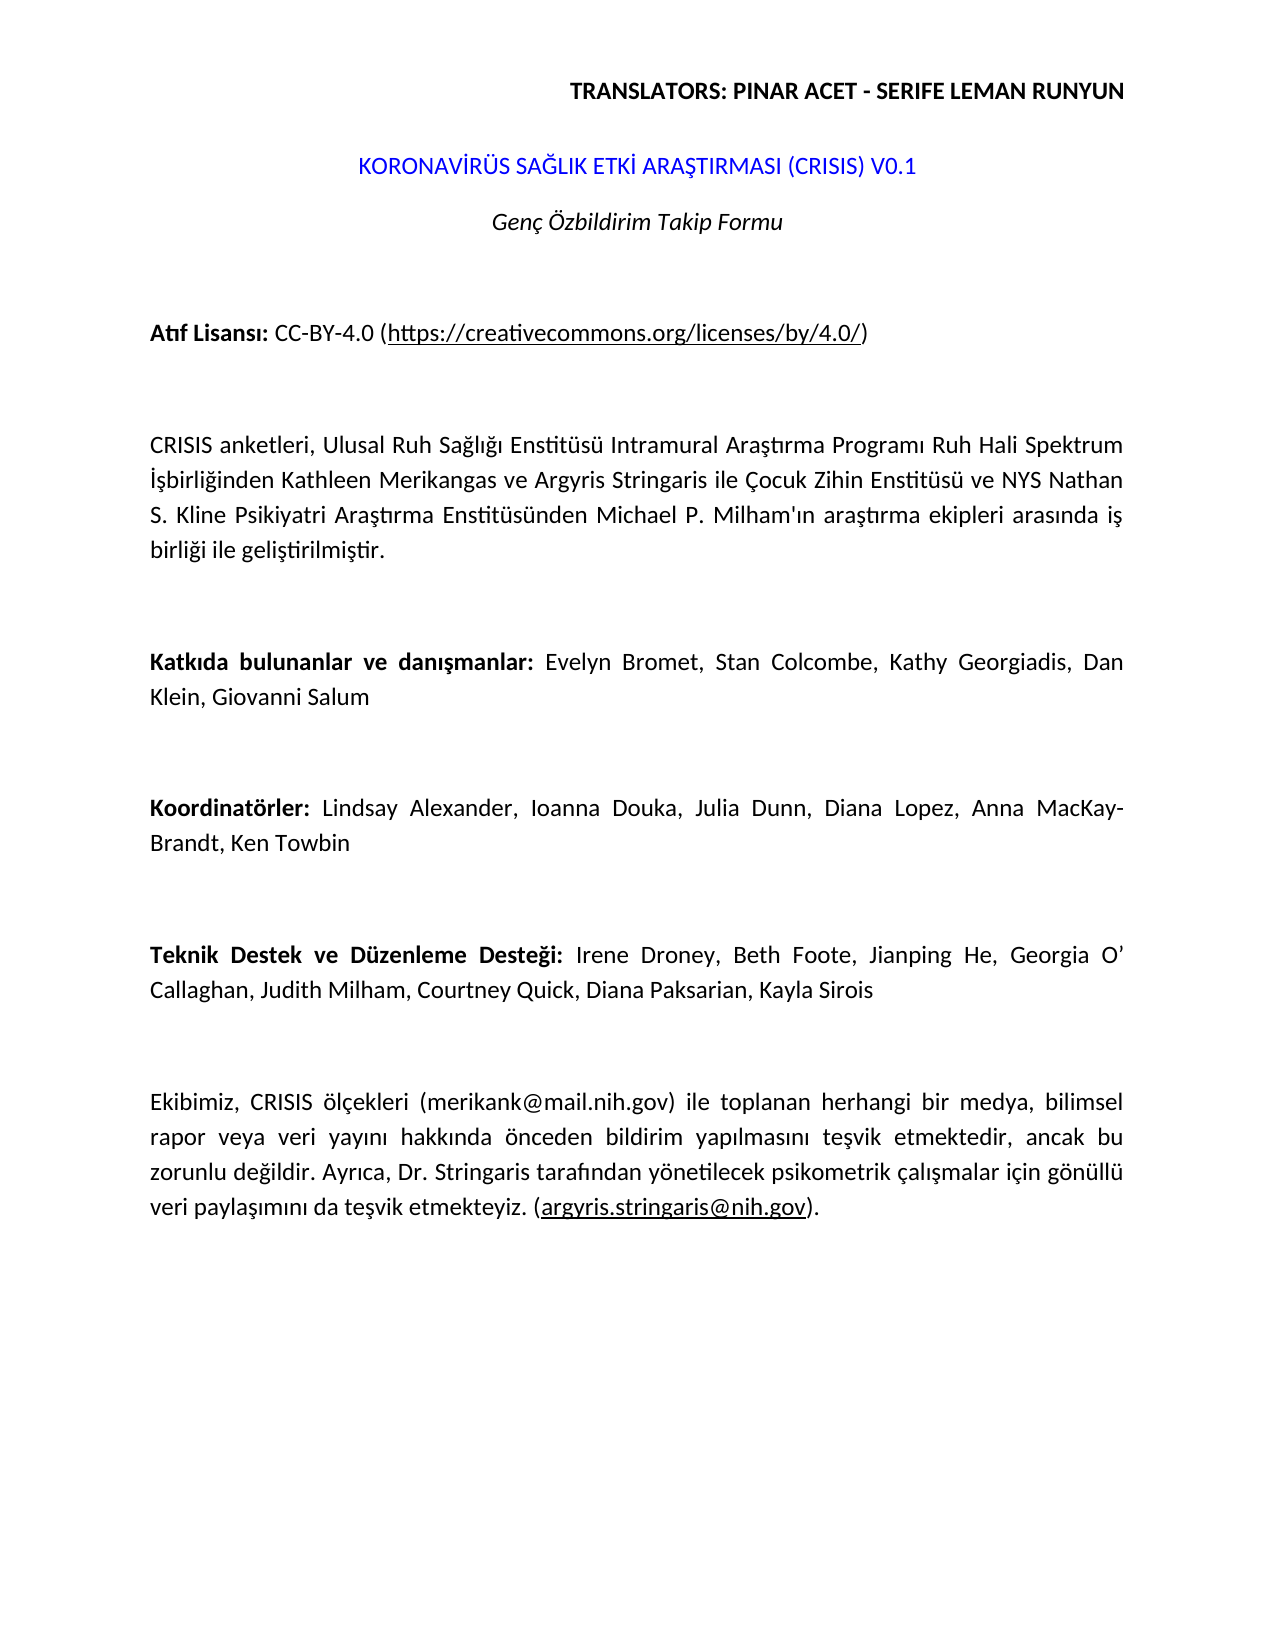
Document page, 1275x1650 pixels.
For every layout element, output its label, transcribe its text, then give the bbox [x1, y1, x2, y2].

text CRISIS anketleri, Ulusal Ruh Sağlığı Enstitüsü Intramural Araştırma Programı Ruh Hali Spektrum İşbirliğinden Kathleen Merikangas ve Argyris Stringaris ile Çocuk Zihin Enstitüsü ve NYS Nathan S. Kline Psikiyatri Araştırma Enstitüsünden Michael P. Milham'ın araştırma ekipleri arasında iş birliği ile geliştirilmiştir. [150, 429, 1125, 565]
text Genç Özbildirim Takip Formu [150, 206, 1125, 236]
text Teknik Destek ve Düzenleme Desteği: Irene Droney, Beth Foote, Jianping He, Georgia O’ Callaghan, Judith Milham, Courtney Quick, Diana Paksarian, Kayla Sirois [150, 939, 1125, 1005]
text Katkıda bulunanlar ve danışmanlar: Evelyn Bromet, Stan Colcombe, Kathy Georgiadis, Dan Klein, Giovanni Salum [150, 646, 1125, 711]
text KORONAVİRÜS SAĞLIK ETKİ ARAŞTIRMASI (CRISIS) V0.1 [150, 150, 1125, 181]
text Koordinatörler: Lindsay Alexander, Ioanna Douka, Julia Dunn, Diana Lopez, Anna MacKay-Brandt, Ken Towbin [150, 792, 1125, 858]
text Atıf Lisansı: CC-BY-4.0 (https://creativecommons.org/licenses/by/4.0/) [150, 317, 1125, 348]
text Ekibimiz, CRISIS ölçekleri (merikank@mail.nih.gov) ile toplanan herhangi bir medya, bilimsel rapor veya veri yayını hakkında önceden bildirim yapılmasını teşvik etmektedir, ancak bu zorunlu değildir. Ayrıca, Dr. Stringaris tarafından yönetilecek psikometrik çalışmalar için gönüllü veri paylaşımını da teşvik etmekteyiz. (argyris.stringaris@nih.gov). [150, 1086, 1125, 1221]
